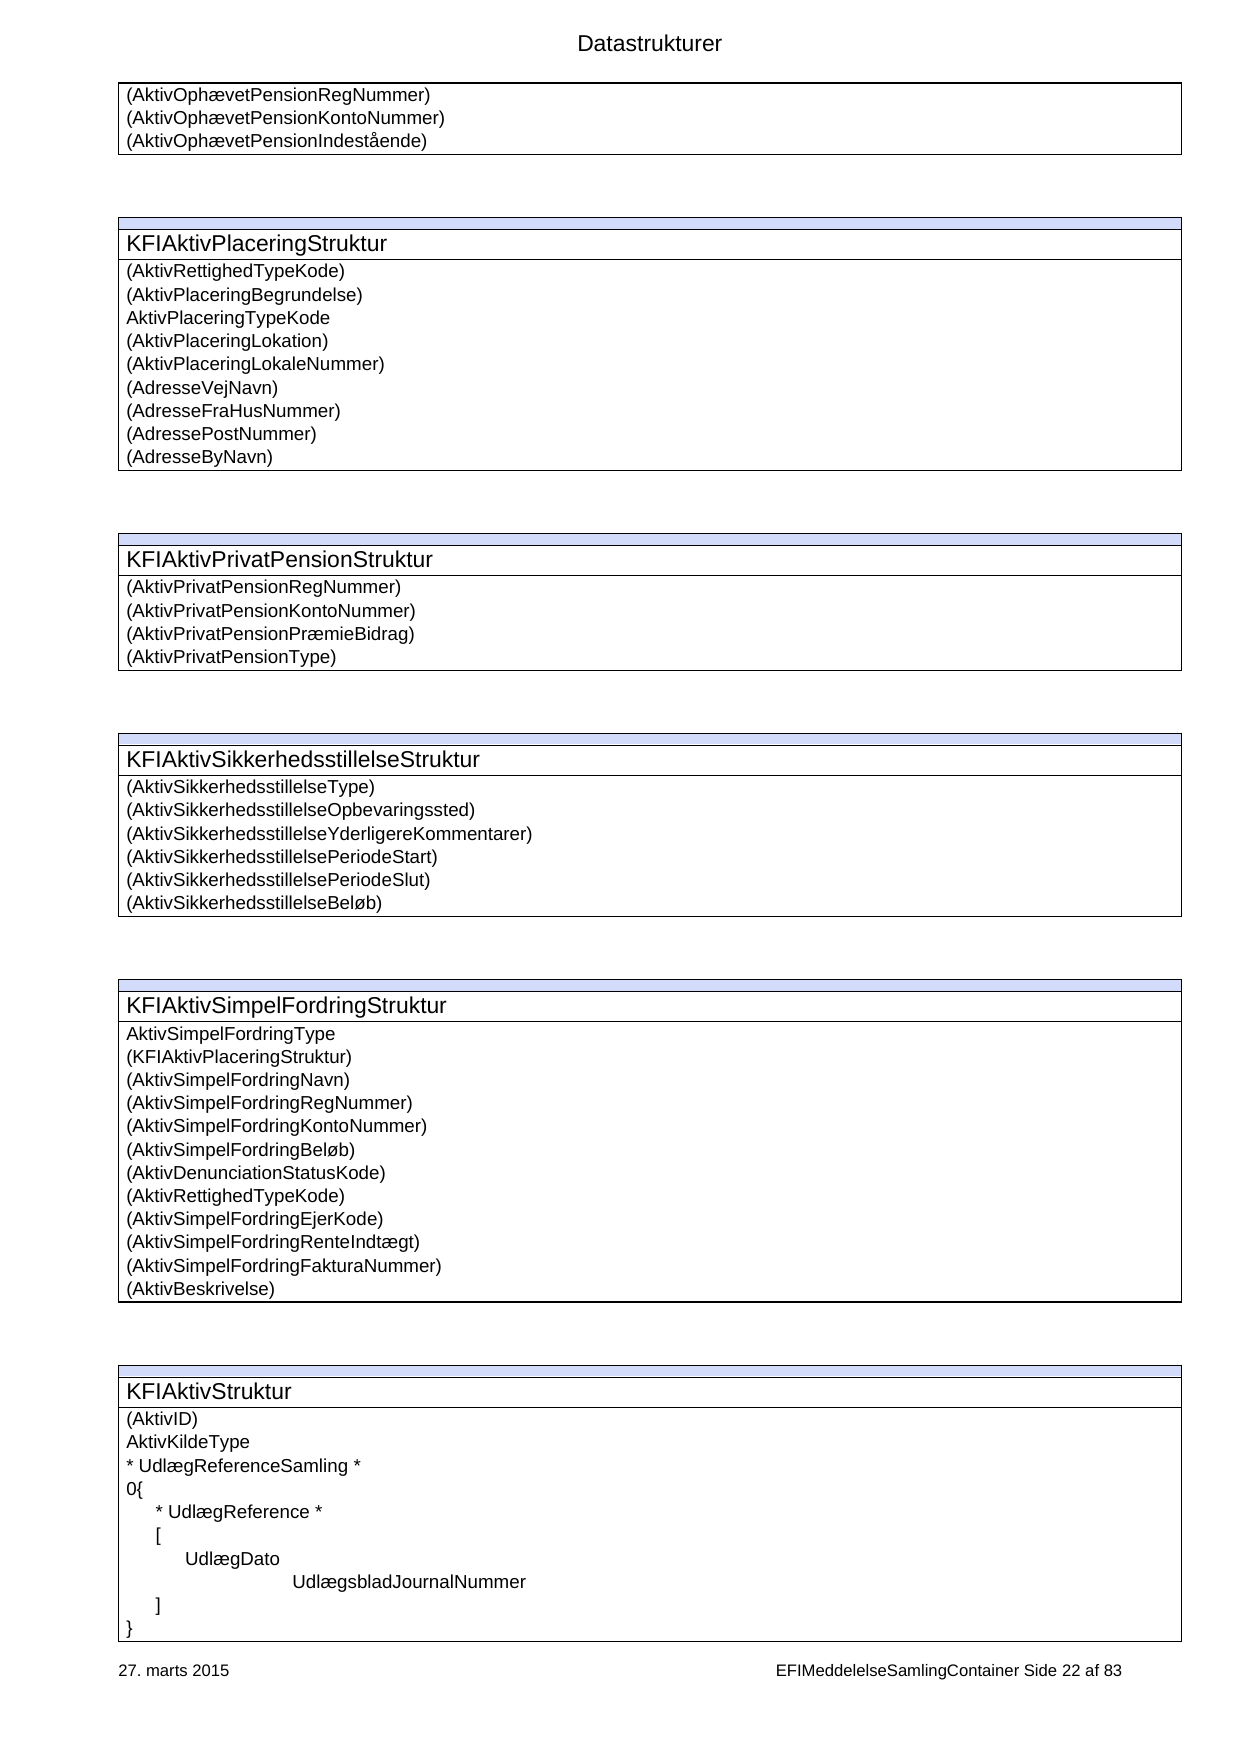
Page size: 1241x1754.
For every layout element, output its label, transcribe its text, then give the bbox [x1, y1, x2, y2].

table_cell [119, 1408, 1181, 1641]
table_cell (AktivRettighedTypeKode) (AktivPlaceringBegrundelse) AktivPlaceringTypeKode (AktivPlaceringLokation) (AktivPlaceringLokaleNummer) (AdresseVejNavn) (AdresseFraHusNummer) (AdressePostNummer) (AdresseByNavn) [119, 260, 1181, 470]
table_header [119, 1366, 1181, 1376]
table_header [119, 980, 1181, 991]
table_cell KFIAktivPlaceringStruktur [119, 230, 1181, 259]
table_header [119, 218, 1181, 229]
table_cell KFIAktivSikkerhedsstillelseStruktur [119, 746, 1181, 774]
table_cell KFIAktivStruktur [119, 1378, 1181, 1406]
table_header [119, 534, 1181, 545]
table_cell (AktivSikkerhedsstillelseType) (AktivSikkerhedsstillelseOpbevaringssted) (AktivSikkerhedsstillelseYderligereKommentarer) (AktivSikkerhedsstillelsePeriodeStart) (AktivSikkerhedsstillelsePeriodeSlut) (AktivSikkerhedsstillelseBeløb) [119, 776, 1181, 916]
table_cell KFIAktivPrivatPensionStruktur [119, 546, 1181, 575]
table_header [119, 734, 1181, 744]
table_cell (AktivOphævetPensionRegNummer) (AktivOphævetPensionKontoNummer) (AktivOphævetPensionIndestående) [119, 84, 1181, 154]
table_cell AktivSimpelFordringType (KFIAktivPlaceringStruktur) (AktivSimpelFordringNavn) (AktivSimpelFordringRegNummer) (AktivSimpelFordringKontoNummer) (AktivSimpelFordringBeløb) (AktivDenunciationStatusKode) (AktivRettighedTypeKode) (AktivSimpelFordringEjerKode) (AktivSimpelFordringRenteIndtægt) (AktivSimpelFordringFakturaNummer) (AktivBeskrivelse) [119, 1022, 1181, 1301]
table_cell KFIAktivSimpelFordringStruktur [119, 992, 1181, 1021]
table_cell (AktivPrivatPensionRegNummer) (AktivPrivatPensionKontoNummer) (AktivPrivatPensionPræmieBidrag) (AktivPrivatPensionType) [119, 576, 1181, 669]
